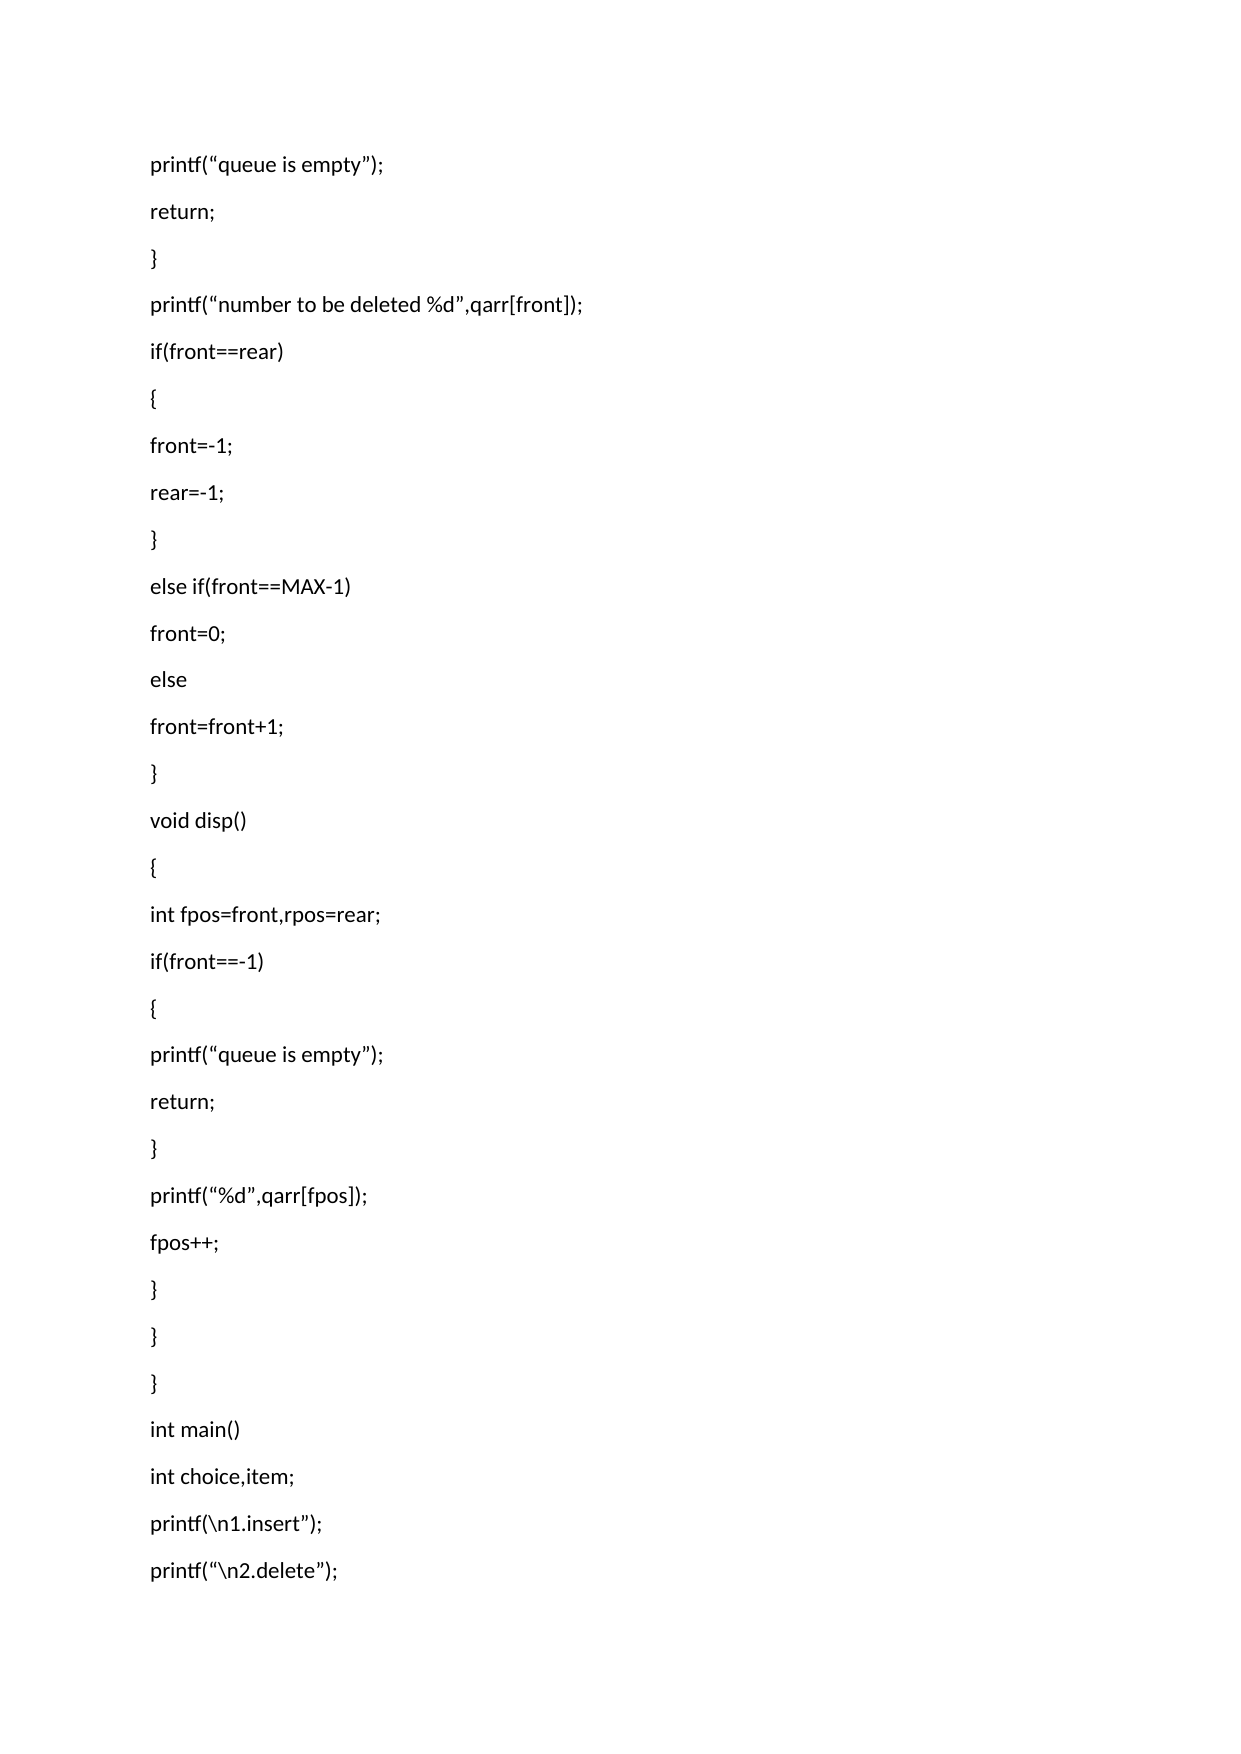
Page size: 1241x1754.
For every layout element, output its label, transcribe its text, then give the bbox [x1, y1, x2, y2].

text } [150, 525, 1090, 553]
text { [150, 994, 1090, 1022]
text front=-1; [150, 431, 1090, 459]
text void disp() [150, 806, 1090, 834]
text if(front==rear) [150, 337, 1090, 366]
text rear=-1; [150, 478, 1090, 506]
text printf(\n1.insert”); [150, 1509, 1090, 1537]
text } [150, 759, 1090, 787]
text return; [150, 197, 1090, 225]
text } [150, 1275, 1090, 1303]
text front=0; [150, 619, 1090, 647]
text } [150, 244, 1090, 272]
text printf(“queue is empty”); [150, 1041, 1090, 1069]
text int main() [150, 1416, 1090, 1444]
text { [150, 853, 1090, 881]
text } [150, 1369, 1090, 1397]
text printf(“number to be deleted %d”,qarr[front]); [150, 291, 1090, 319]
text printf(“queue is empty”); [150, 150, 1090, 178]
text int fpos=front,rpos=rear; [150, 900, 1090, 928]
text printf(“\n2.delete”); [150, 1556, 1090, 1584]
text return; [150, 1087, 1090, 1116]
text if(front==-1) [150, 947, 1090, 975]
text { [150, 384, 1090, 412]
text front=front+1; [150, 712, 1090, 741]
text fpos++; [150, 1228, 1090, 1256]
text printf(“%d”,qarr[fpos]); [150, 1181, 1090, 1209]
text } [150, 1322, 1090, 1350]
text int choice,item; [150, 1462, 1090, 1491]
text else if(front==MAX-1) [150, 572, 1090, 600]
text } [150, 1134, 1090, 1162]
text else [150, 666, 1090, 694]
